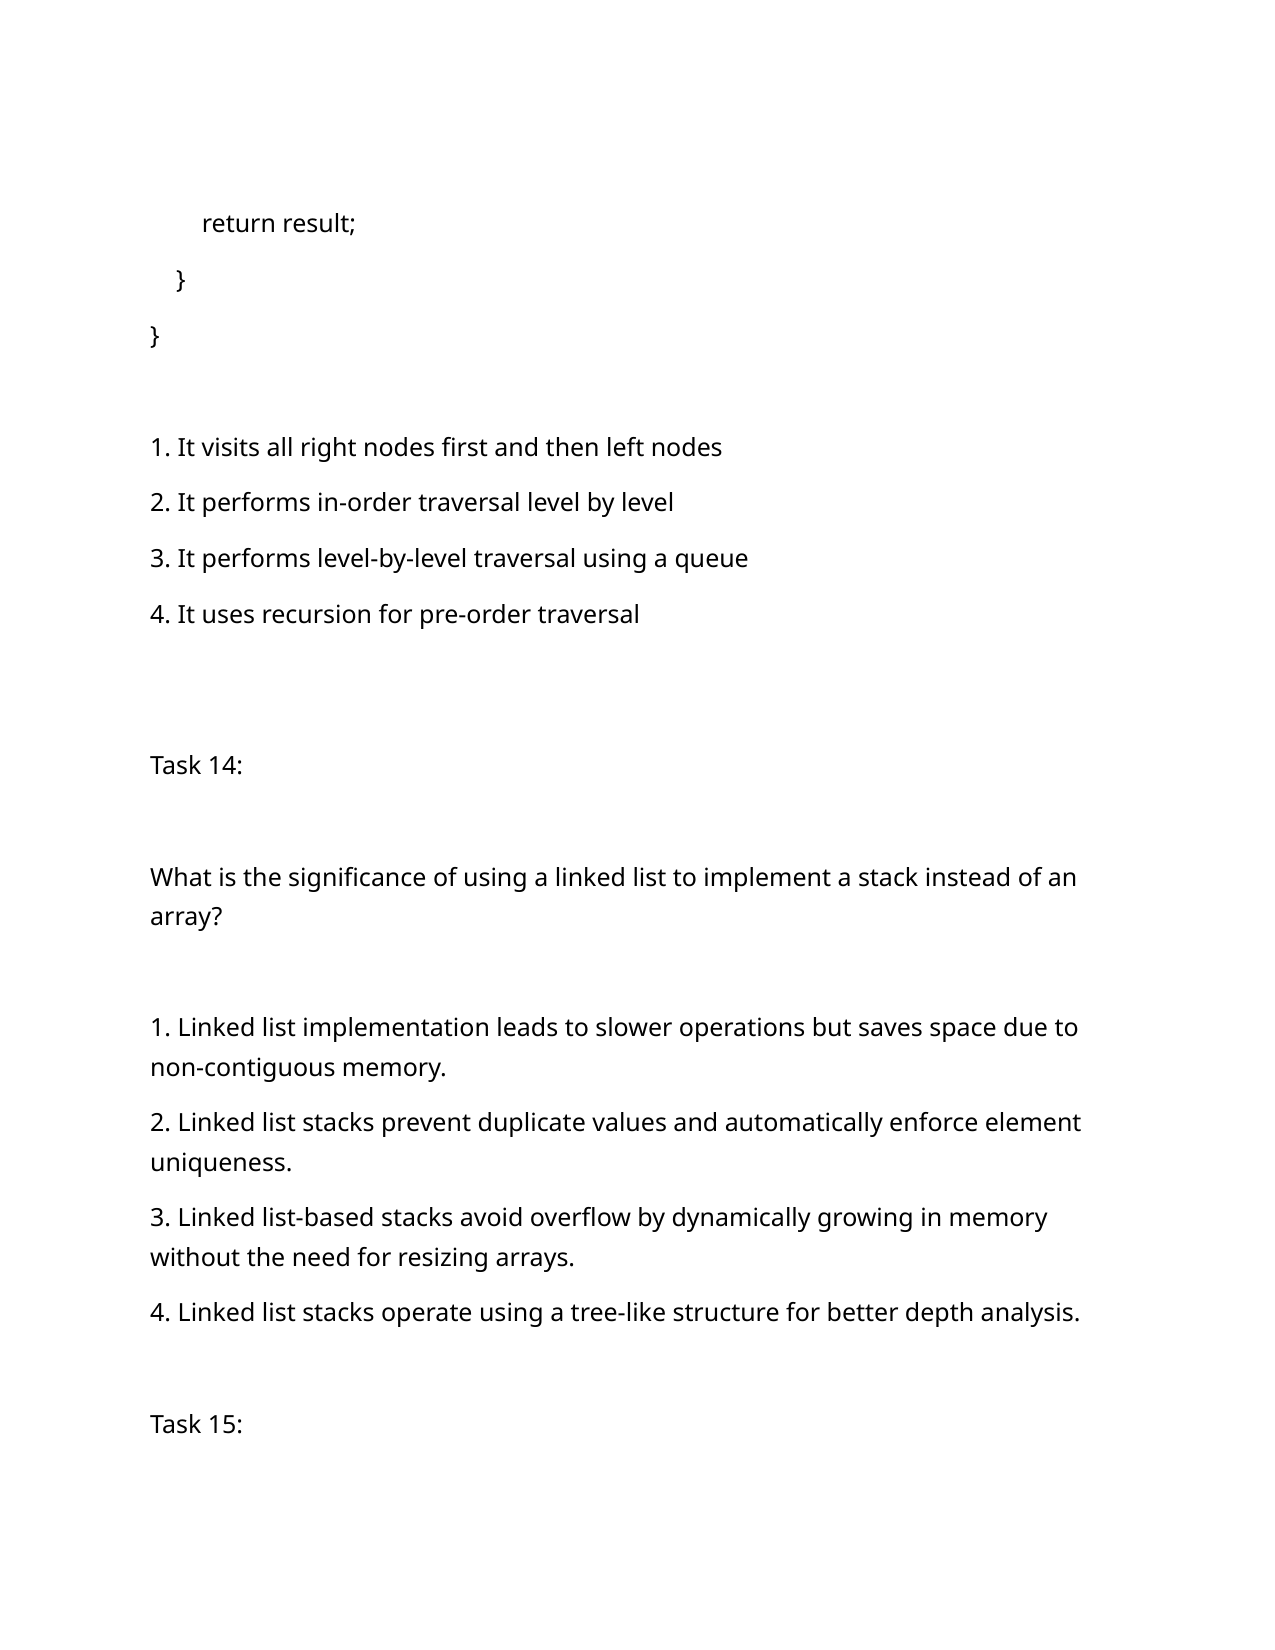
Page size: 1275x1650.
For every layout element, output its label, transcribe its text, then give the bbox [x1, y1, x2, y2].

text 3. It performs level-by-level traversal using a queue [150, 541, 1125, 575]
text 1. It visits all right nodes first and then left nodes [150, 429, 1125, 463]
text Task 14: [150, 747, 1125, 782]
text } [150, 262, 1125, 296]
text 2. Linked list stacks prevent duplicate values and automatically enforce element uniqueness. [150, 1105, 1125, 1178]
text return result; [150, 206, 1125, 240]
text 2. It performs in-order traversal level by level [150, 485, 1125, 519]
text What is the significance of using a linked list to implement a stack instead of an array? [150, 859, 1125, 932]
text 4. It uses recursion for pre-order traversal [150, 597, 1125, 631]
text 3. Linked list-based stacks avoid overflow by dynamically growing in memory without the need for resizing arrays. [150, 1200, 1125, 1273]
text } [150, 317, 1125, 352]
text Task 15: [150, 1407, 1125, 1441]
text 1. Linked list implementation leads to slower operations but saves space due to non-contiguous memory. [150, 1010, 1125, 1083]
text 4. Linked list stacks operate using a tree-like structure for better depth analysis. [150, 1295, 1125, 1329]
